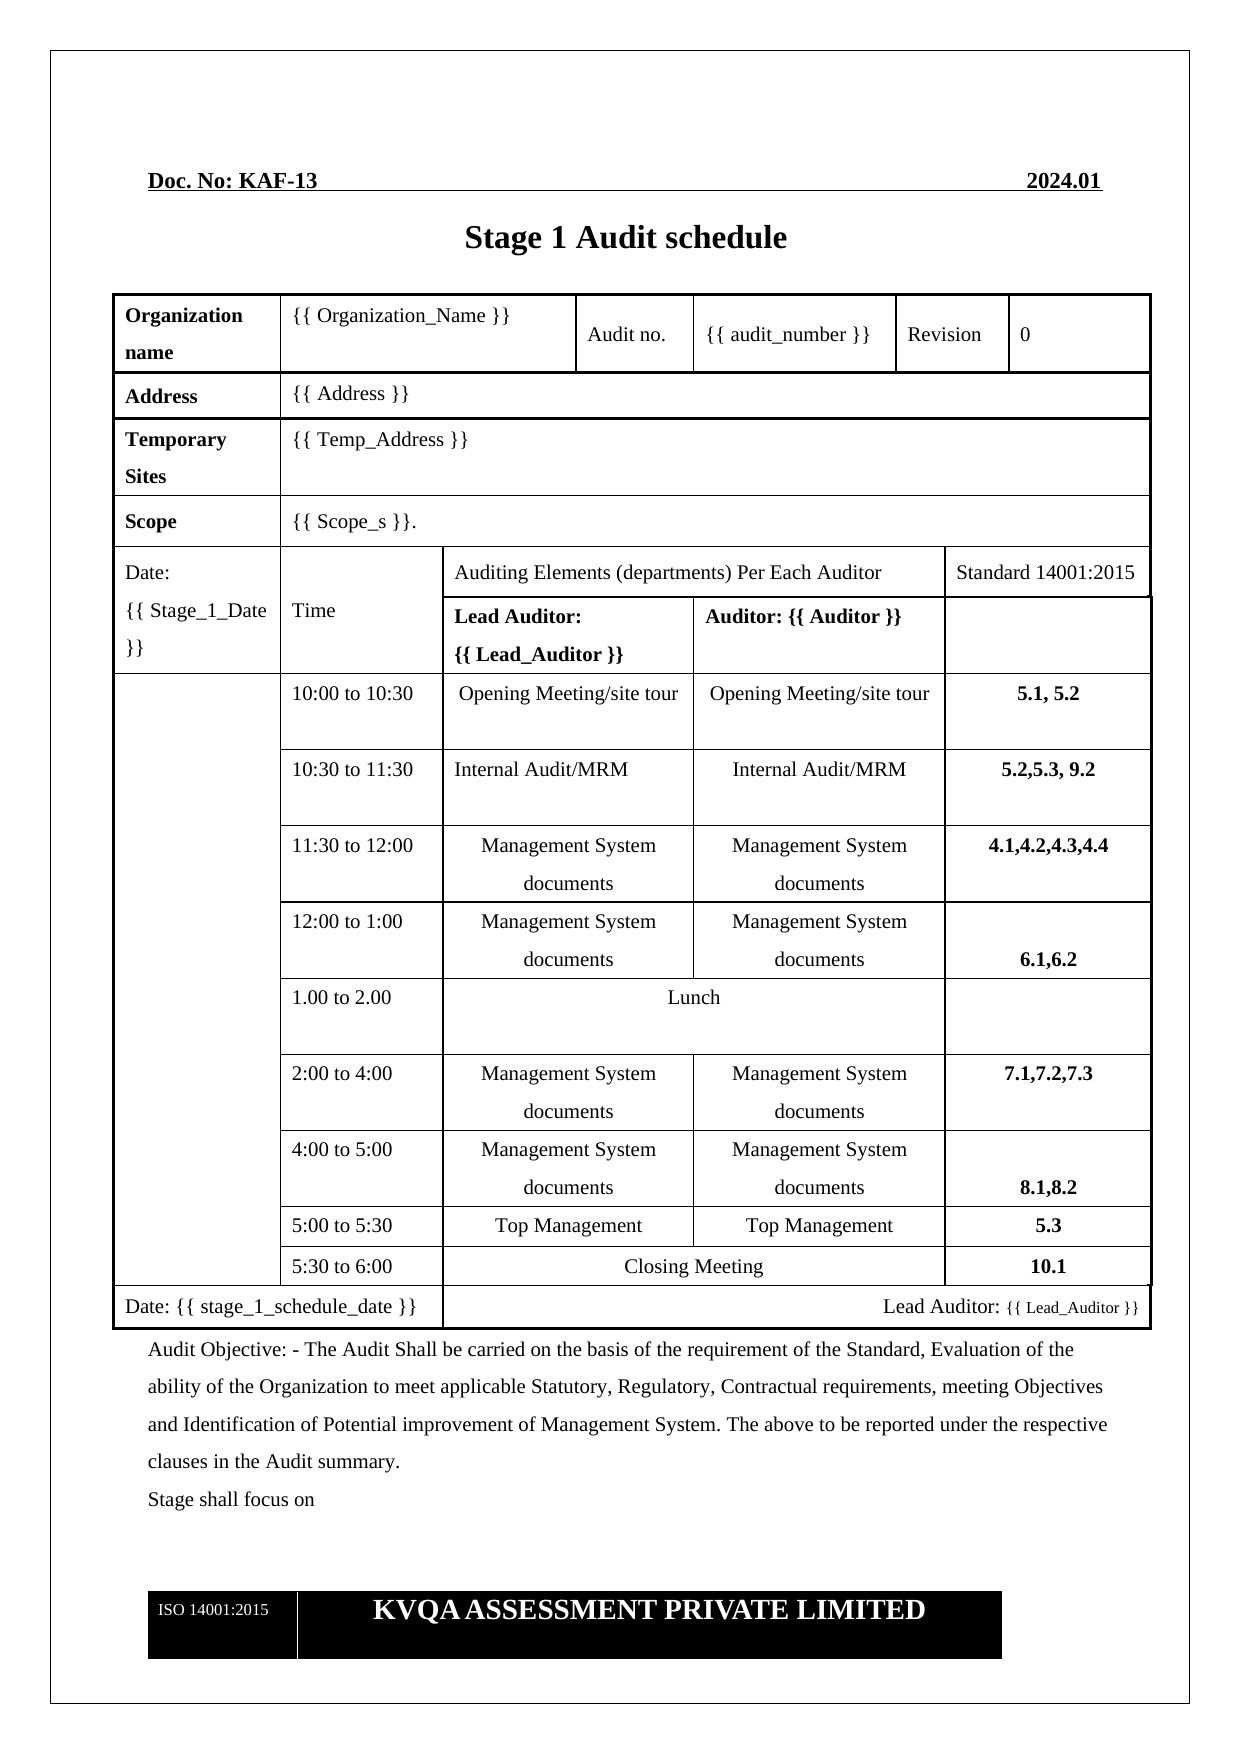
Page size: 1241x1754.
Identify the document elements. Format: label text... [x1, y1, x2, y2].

table_cell Lead Auditor: {{ Lead_Auditor }} [444, 1286, 1149, 1327]
table_cell {{ Scope_s }}. [281, 496, 1149, 546]
table_cell Management System documents [694, 1055, 944, 1129]
table_cell 10:30 to 11:30 [281, 750, 442, 825]
table_cell Top Management [694, 1207, 944, 1246]
table_cell Lunch [444, 979, 944, 1053]
table_header {{ Organization_Name }} [281, 296, 575, 371]
table_cell {{ Address }} [281, 374, 1149, 417]
table_cell 7.1,7.2,7.3 [946, 1055, 1150, 1129]
table_cell Closing Meeting [444, 1247, 944, 1285]
table_header {{ audit_number }} [694, 296, 895, 371]
table_cell 11:30 to 12:00 [281, 826, 442, 901]
table_cell Time [281, 547, 442, 673]
table_cell 5.2,5.3, 9.2 [946, 750, 1150, 825]
table_cell Address [115, 374, 280, 417]
table_cell 5.1, 5.2 [946, 674, 1150, 749]
table_cell 1.00 to 2.00 [281, 979, 442, 1053]
table_header 0 [1010, 296, 1149, 371]
table_cell Opening Meeting/site tour [694, 674, 944, 749]
table_cell 10:00 to 10:30 [281, 674, 442, 749]
table_cell Scope [115, 496, 280, 546]
table_cell Management System documents [444, 903, 693, 977]
table_cell Date: {{ stage_1_schedule_date }} [115, 1286, 442, 1327]
table_cell [946, 598, 1150, 673]
table_cell 4:00 to 5:00 [281, 1131, 442, 1206]
table_cell [115, 674, 280, 1285]
table_cell 12:00 to 1:00 [281, 903, 442, 977]
text Stage shall focus on [148, 1480, 1122, 1517]
table_header Audit no. [577, 296, 693, 371]
table_cell Internal Audit/MRM [444, 750, 693, 825]
table_cell Management System documents [444, 1131, 693, 1206]
table_header Organization name [115, 296, 280, 371]
table_cell [946, 979, 1150, 1053]
table_cell 10.1 [946, 1247, 1150, 1285]
table_cell Auditor: {{ Auditor }} [694, 598, 944, 673]
table_cell Internal Audit/MRM [694, 750, 944, 825]
table_cell Management System documents [694, 1131, 944, 1206]
table_cell 5:00 to 5:30 [281, 1207, 442, 1246]
table_cell 8.1,8.2 [946, 1131, 1150, 1206]
table_cell 5.3 [946, 1207, 1150, 1246]
table_cell 2:00 to 4:00 [281, 1055, 442, 1129]
table_cell 6.1,6.2 [946, 903, 1150, 977]
table_cell Auditing Elements (departments) Per Each Auditor [444, 547, 944, 596]
table_cell Management System documents [444, 826, 693, 901]
subtitle Stage 1 Audit schedule [148, 199, 1122, 274]
table_cell 5:30 to 6:00 [281, 1247, 442, 1285]
table_cell Date:{{ Stage_1_Date }} [115, 547, 280, 673]
table_cell Management System documents [444, 1055, 693, 1129]
table_header Revision [897, 296, 1008, 371]
table_cell Management System documents [694, 826, 944, 901]
table_cell Management System documents [694, 903, 944, 977]
table_cell Temporary Sites [115, 420, 280, 495]
table_cell 4.1,4.2,4.3,4.4 [946, 826, 1150, 901]
table_cell {{ Temp_Address }} [281, 420, 1149, 495]
table_cell Standard 14001:2015 [946, 547, 1149, 596]
table_cell Top Management [444, 1207, 693, 1246]
table_cell Opening Meeting/site tour [444, 674, 693, 749]
text Doc. No: KAF-13 2024.01 [148, 161, 1122, 199]
table_cell Lead Auditor: {{ Lead_Auditor }} [444, 598, 693, 673]
text Audit Objective: - The Audit Shall be carried on the basis of the requirement of the Standard, Evaluation of the ability of the Organization to meet applicable Statutory, Regulatory, Contractual requirements, meeting Objectives and Identification of Potential improvement of Management System. The above to be reported under the respective clauses in the Audit summary. [148, 1330, 1122, 1480]
